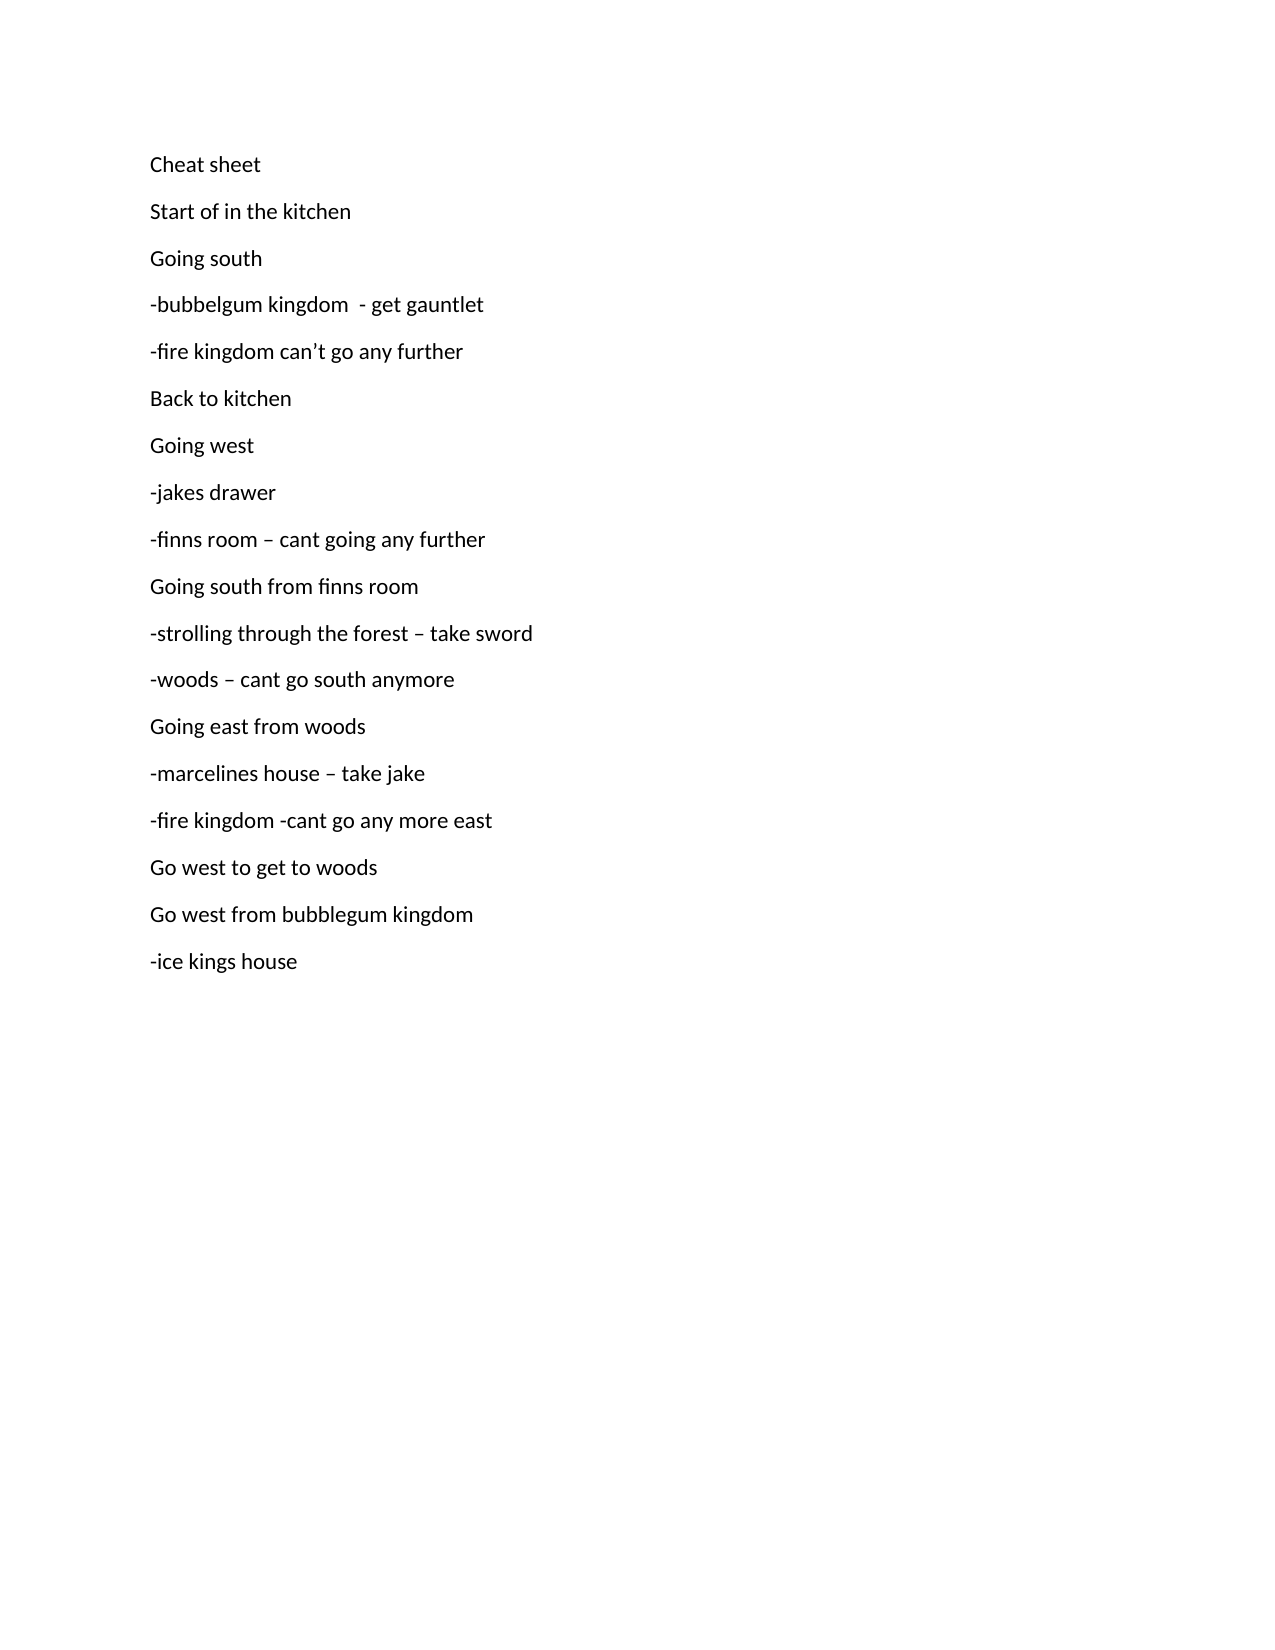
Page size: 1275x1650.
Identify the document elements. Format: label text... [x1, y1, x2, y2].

text -woods – cant go south anymore [150, 666, 1125, 694]
text Going south from finns room [150, 572, 1125, 600]
text Start of in the kitchen [150, 197, 1125, 225]
text -jakes drawer [150, 478, 1125, 506]
text -marcelines house – take jake [150, 759, 1125, 787]
text Go west to get to woods [150, 853, 1125, 881]
text Going south [150, 244, 1125, 272]
text Going east from woods [150, 712, 1125, 741]
text -finns room – cant going any further [150, 525, 1125, 553]
text -fire kingdom can’t go any further [150, 337, 1125, 366]
text Going west [150, 431, 1125, 459]
text Go west from bubblegum kingdom [150, 900, 1125, 928]
text -bubbelgum kingdom - get gauntlet [150, 291, 1125, 319]
text -strolling through the forest – take sword [150, 619, 1125, 647]
text Back to kitchen [150, 384, 1125, 412]
text -ice kings house [150, 947, 1125, 975]
text Cheat sheet [150, 150, 1125, 178]
text -fire kingdom -cant go any more east [150, 806, 1125, 834]
